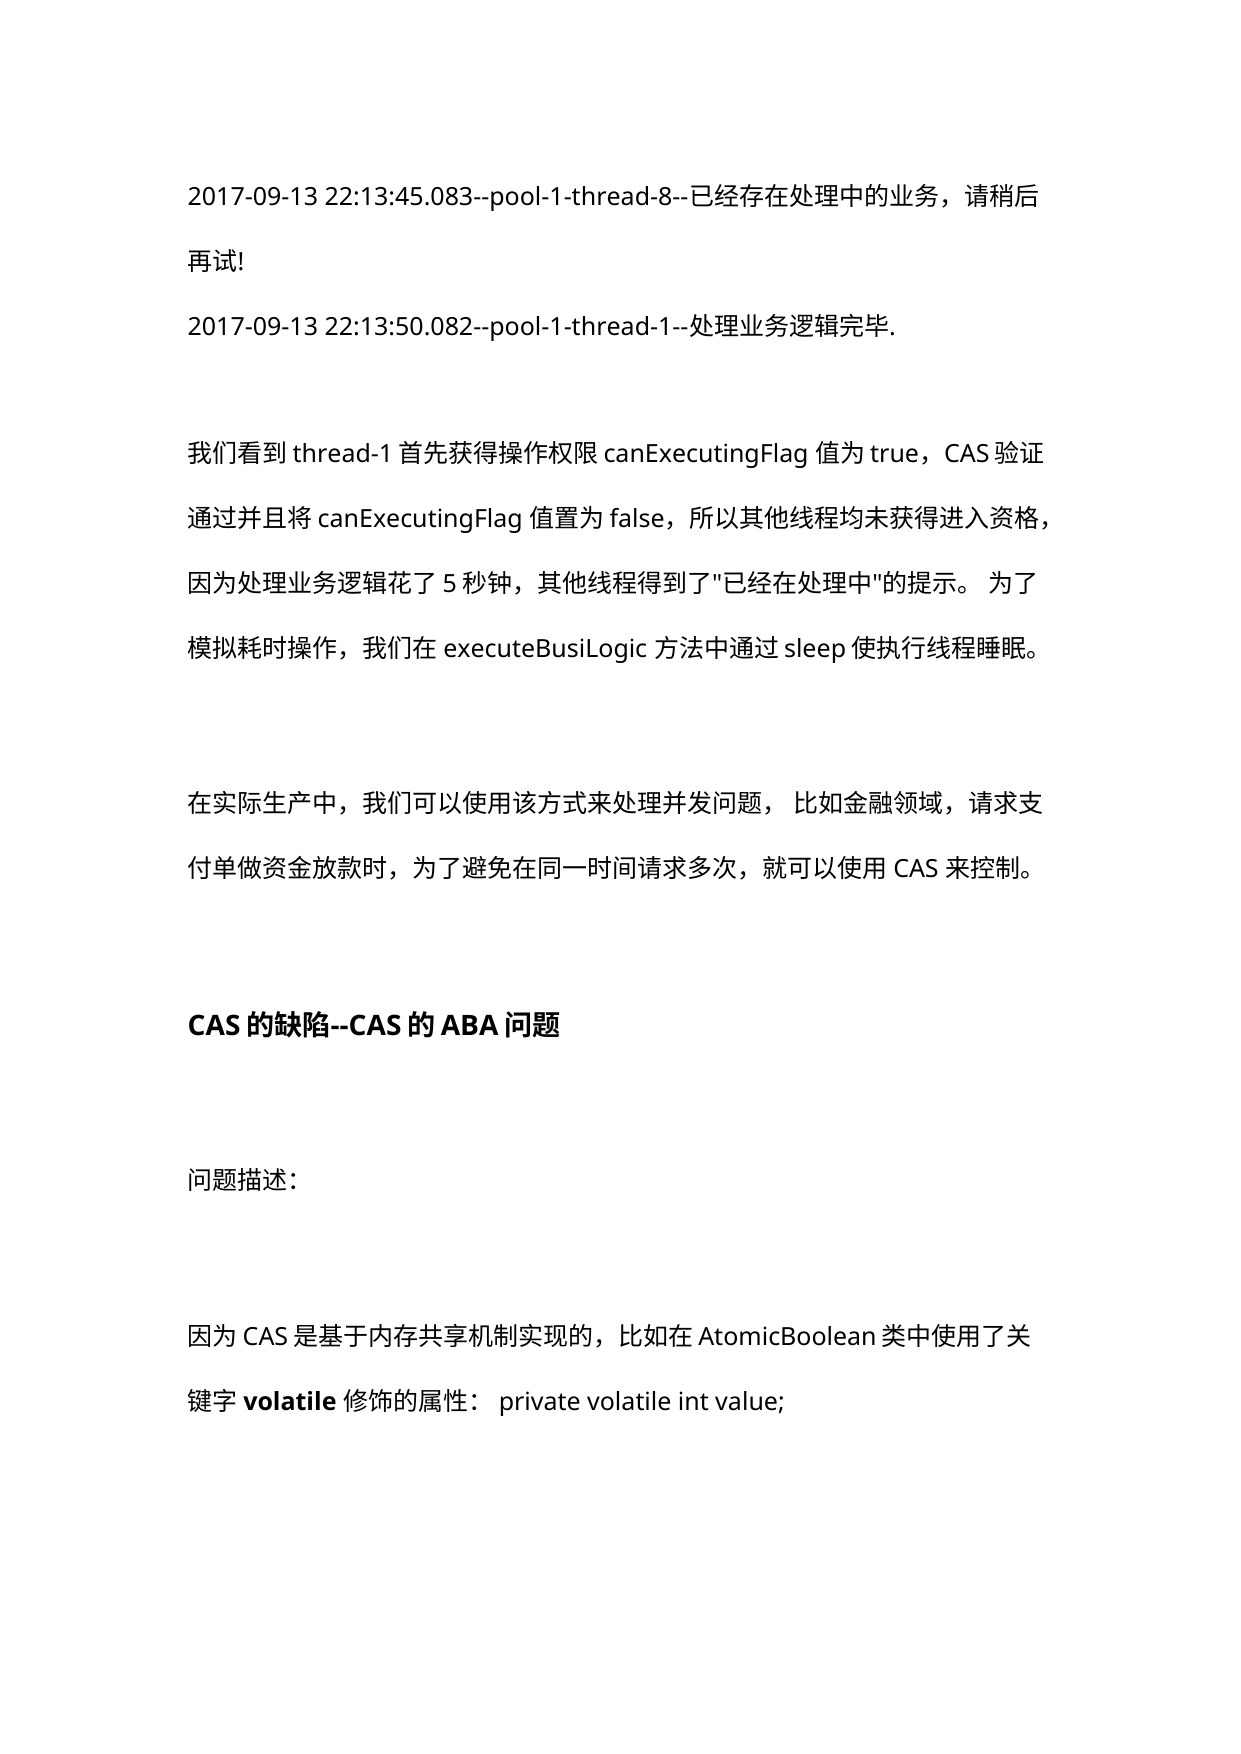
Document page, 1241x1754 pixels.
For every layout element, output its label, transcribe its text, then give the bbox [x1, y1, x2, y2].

text 2017-09-13 22:13:45.083--pool-1-thread-8--已经存在处理中的业务，请稍后再试! [187, 162, 1053, 292]
text 在实际生产中，我们可以使用该方式来处理并发问题， 比如金融领域，请求支付单做资金放款时，为了避免在同一时间请求多次，就可以使用 CAS 来控制。 [187, 769, 1053, 899]
text 问题描述： [187, 1146, 1053, 1211]
text 因为CAS是基于内存共享机制实现的，比如在AtomicBoolean类中使用了关键字 volatile 修饰的属性： private volatile int value; [187, 1302, 1053, 1432]
text 2017-09-13 22:13:50.082--pool-1-thread-1--处理业务逻辑完毕. [187, 292, 1053, 357]
text CAS的缺陷--CAS的ABA问题 [187, 990, 1053, 1055]
text 我们看到thread-1首先获得操作权限canExecutingFlag 值为true，CAS验证通过并且将canExecutingFlag 值置为false，所以其他线程均未获得进入资格，因为处理业务逻辑花了5秒钟，其他线程得到了"已经在处理中"的提示。 为了模拟耗时操作，我们在 executeBusiLogic 方法中通过sleep使执行线程睡眠。 [187, 419, 1053, 679]
